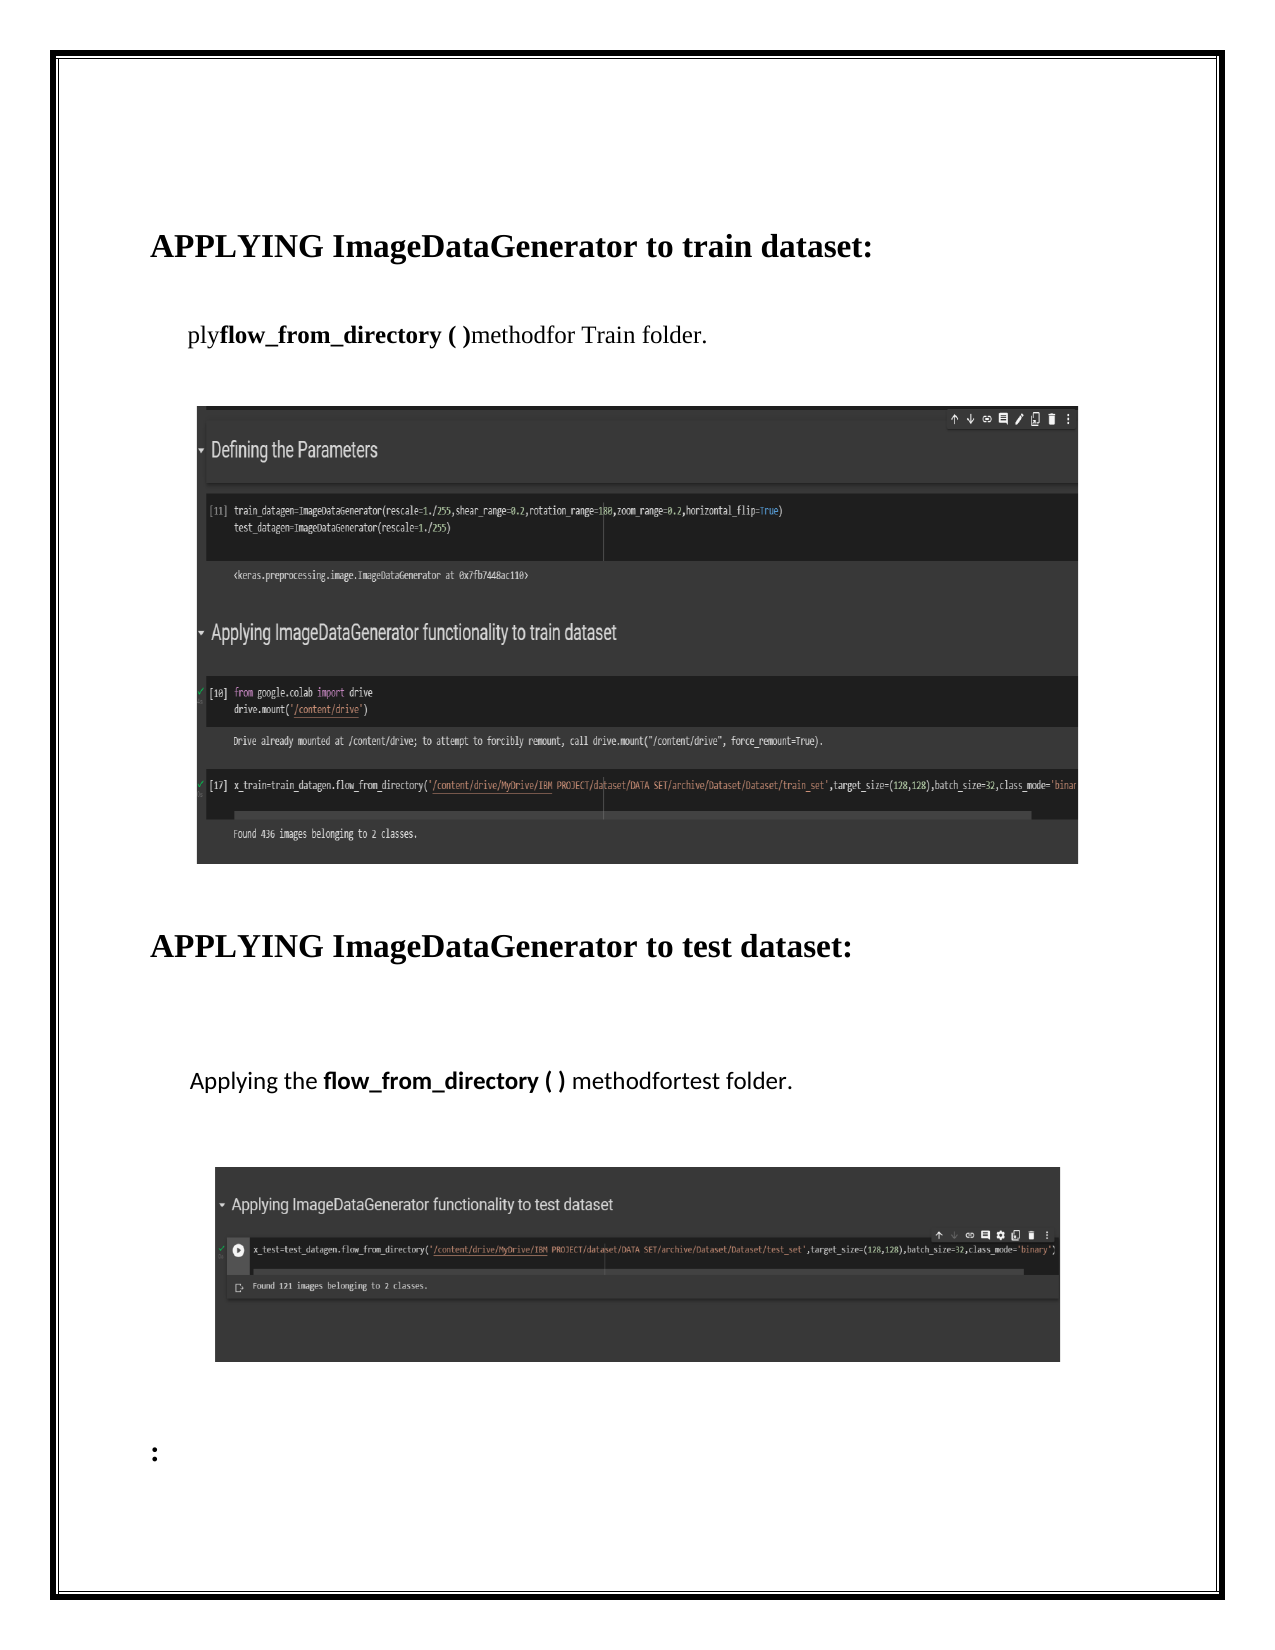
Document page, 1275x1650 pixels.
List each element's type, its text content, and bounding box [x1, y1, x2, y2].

text : [150, 1434, 1125, 1467]
text Applying the flow_from_directory ( ) methodfortest folder. [150, 1065, 1125, 1096]
text APPLYING ImageDataGenerator to train dataset: [150, 227, 1125, 265]
text APPLYING ImageDataGenerator to test dataset: [150, 927, 1125, 965]
text plyflow_from_directory ( )methodfor Train folder. [150, 320, 1125, 349]
